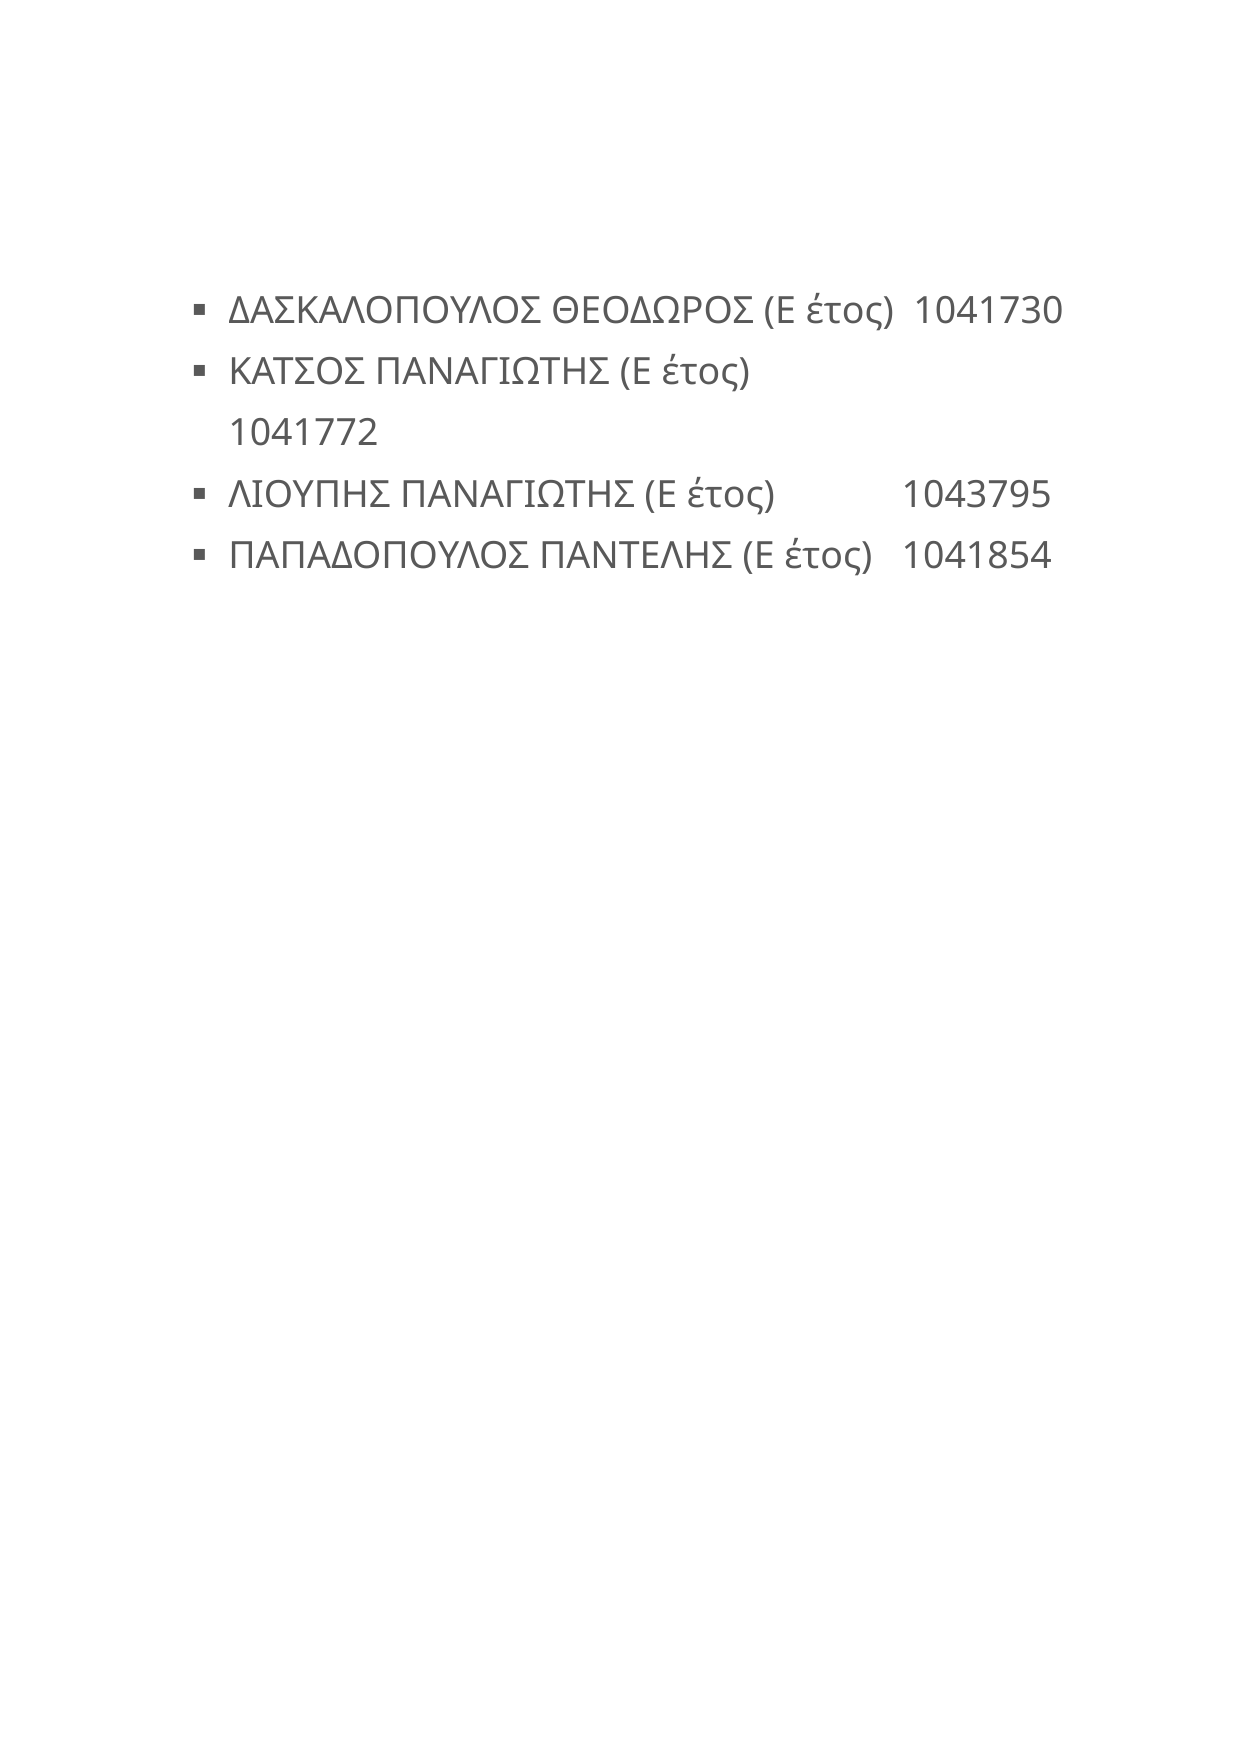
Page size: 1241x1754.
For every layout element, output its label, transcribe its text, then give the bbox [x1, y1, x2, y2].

list ΠΑΠΑΔΟΠΟΥΛΟΣ ΠΑΝΤΕΛΗΣ (E έτος) 1041854 [191, 528, 1087, 579]
list ΚΑΤΣΟΣ ΠΑΝΑΓΙΩΤΗΣ (E έτος) 1041772 [191, 344, 1087, 457]
list ΔΑΣΚΑΛΟΠΟΥΛΟΣ ΘΕΟΔΩΡΟΣ (E έτος) 1041730 [191, 283, 1087, 334]
list ΛΙΟΥΠΗΣ ΠΑΝΑΓΙΩΤΗΣ (E έτος) 1043795 [191, 467, 1087, 518]
